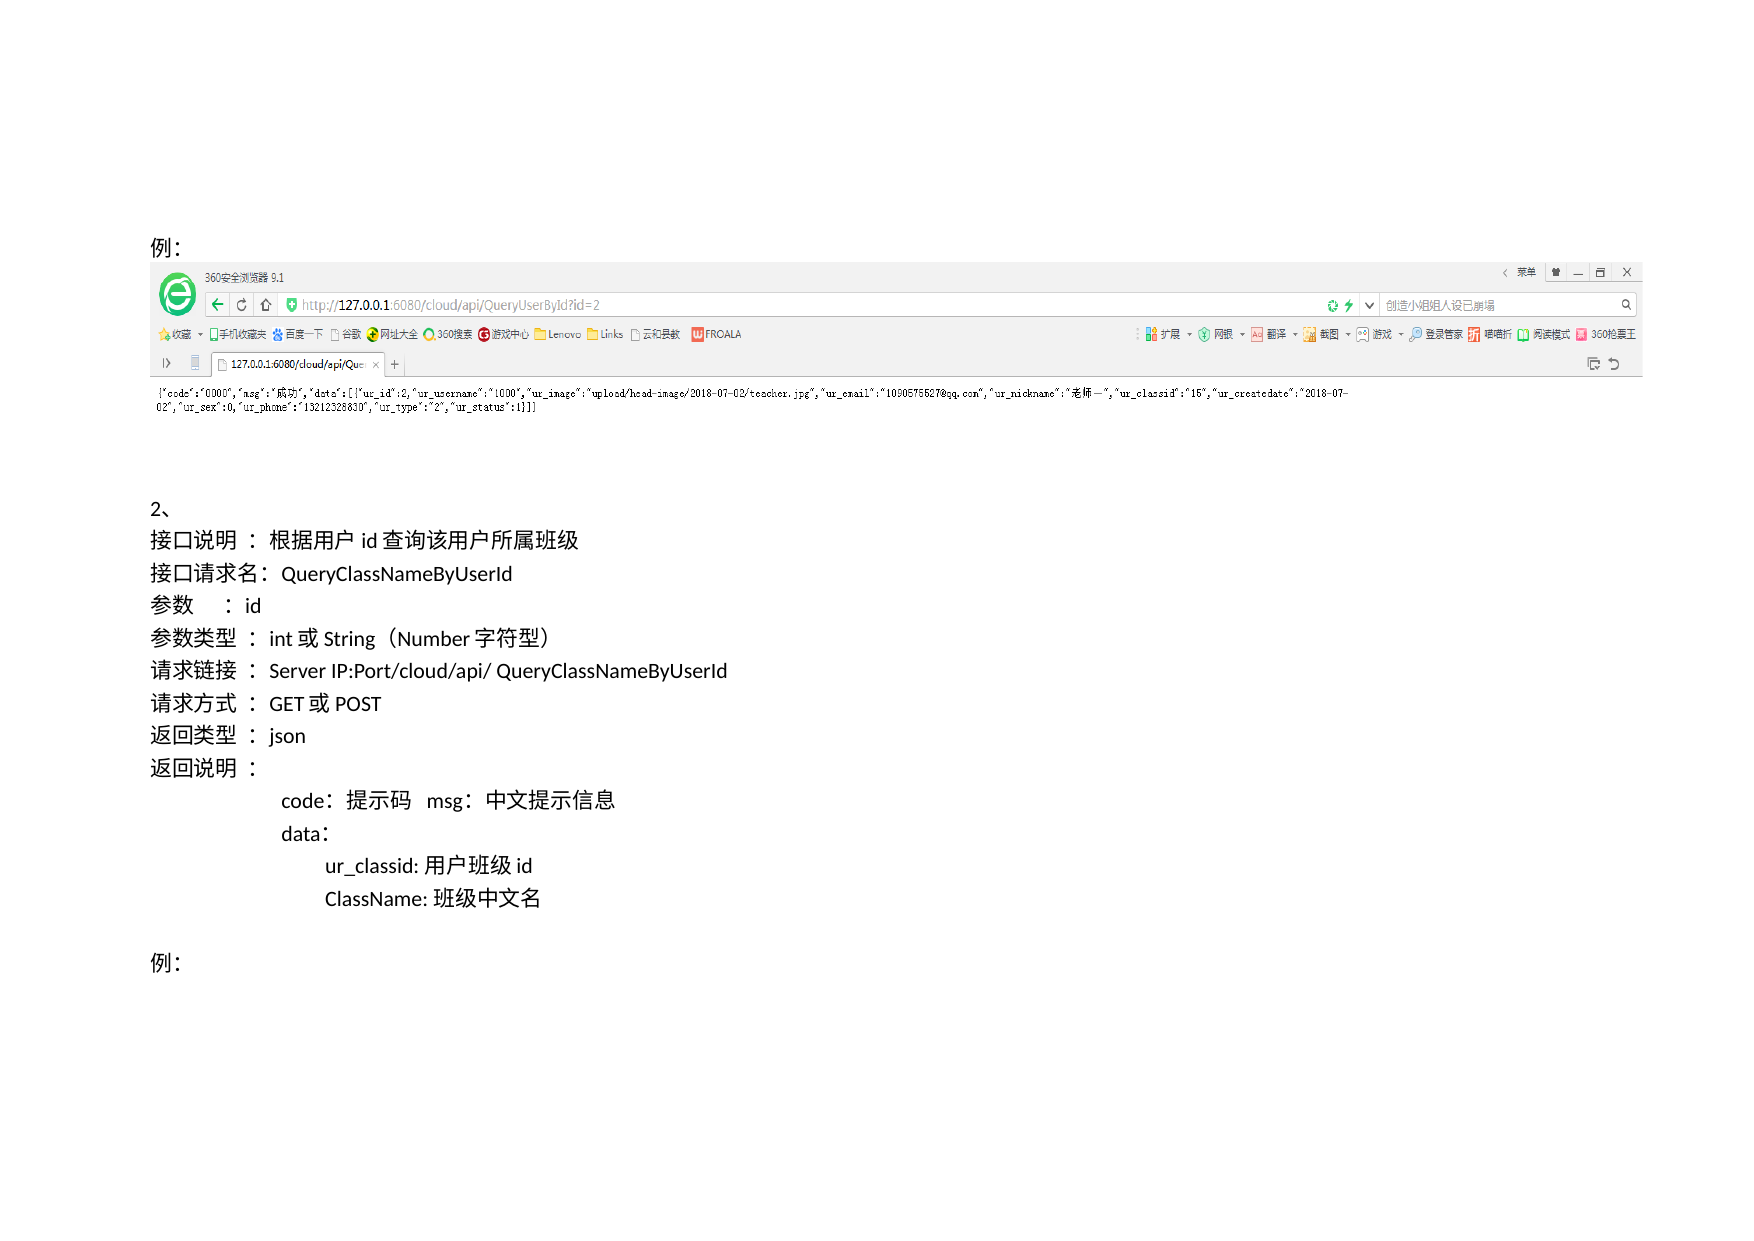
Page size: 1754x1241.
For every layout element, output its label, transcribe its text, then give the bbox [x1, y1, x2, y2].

text 接口说明 ：根据用户id查询该用户所属班级 [150, 523, 1604, 555]
text 参数类型 ：int或String（Number字符型） [150, 620, 1604, 653]
picture [150, 262, 1643, 465]
text ClassName: 班级中文名 [150, 880, 1604, 913]
text 请求方式 ：GET或POST [150, 685, 1604, 718]
text 2、 [150, 490, 1604, 523]
text 参数 ：id [150, 588, 1604, 620]
text 返回说明 ： [150, 750, 1604, 783]
text 返回类型 ：json [150, 718, 1604, 750]
text ur_classid: 用户班级id [150, 848, 1604, 880]
text data： [150, 815, 1604, 848]
text code：提示码 msg：中文提示信息 [150, 783, 1604, 815]
text 例： [150, 945, 1604, 978]
text 请求链接 ：Server IP:Port/cloud/api/ QueryClassNameByUserId [150, 653, 1604, 685]
text 接口请求名：QueryClassNameByUserId [150, 555, 1604, 588]
text 例： [150, 230, 1604, 262]
